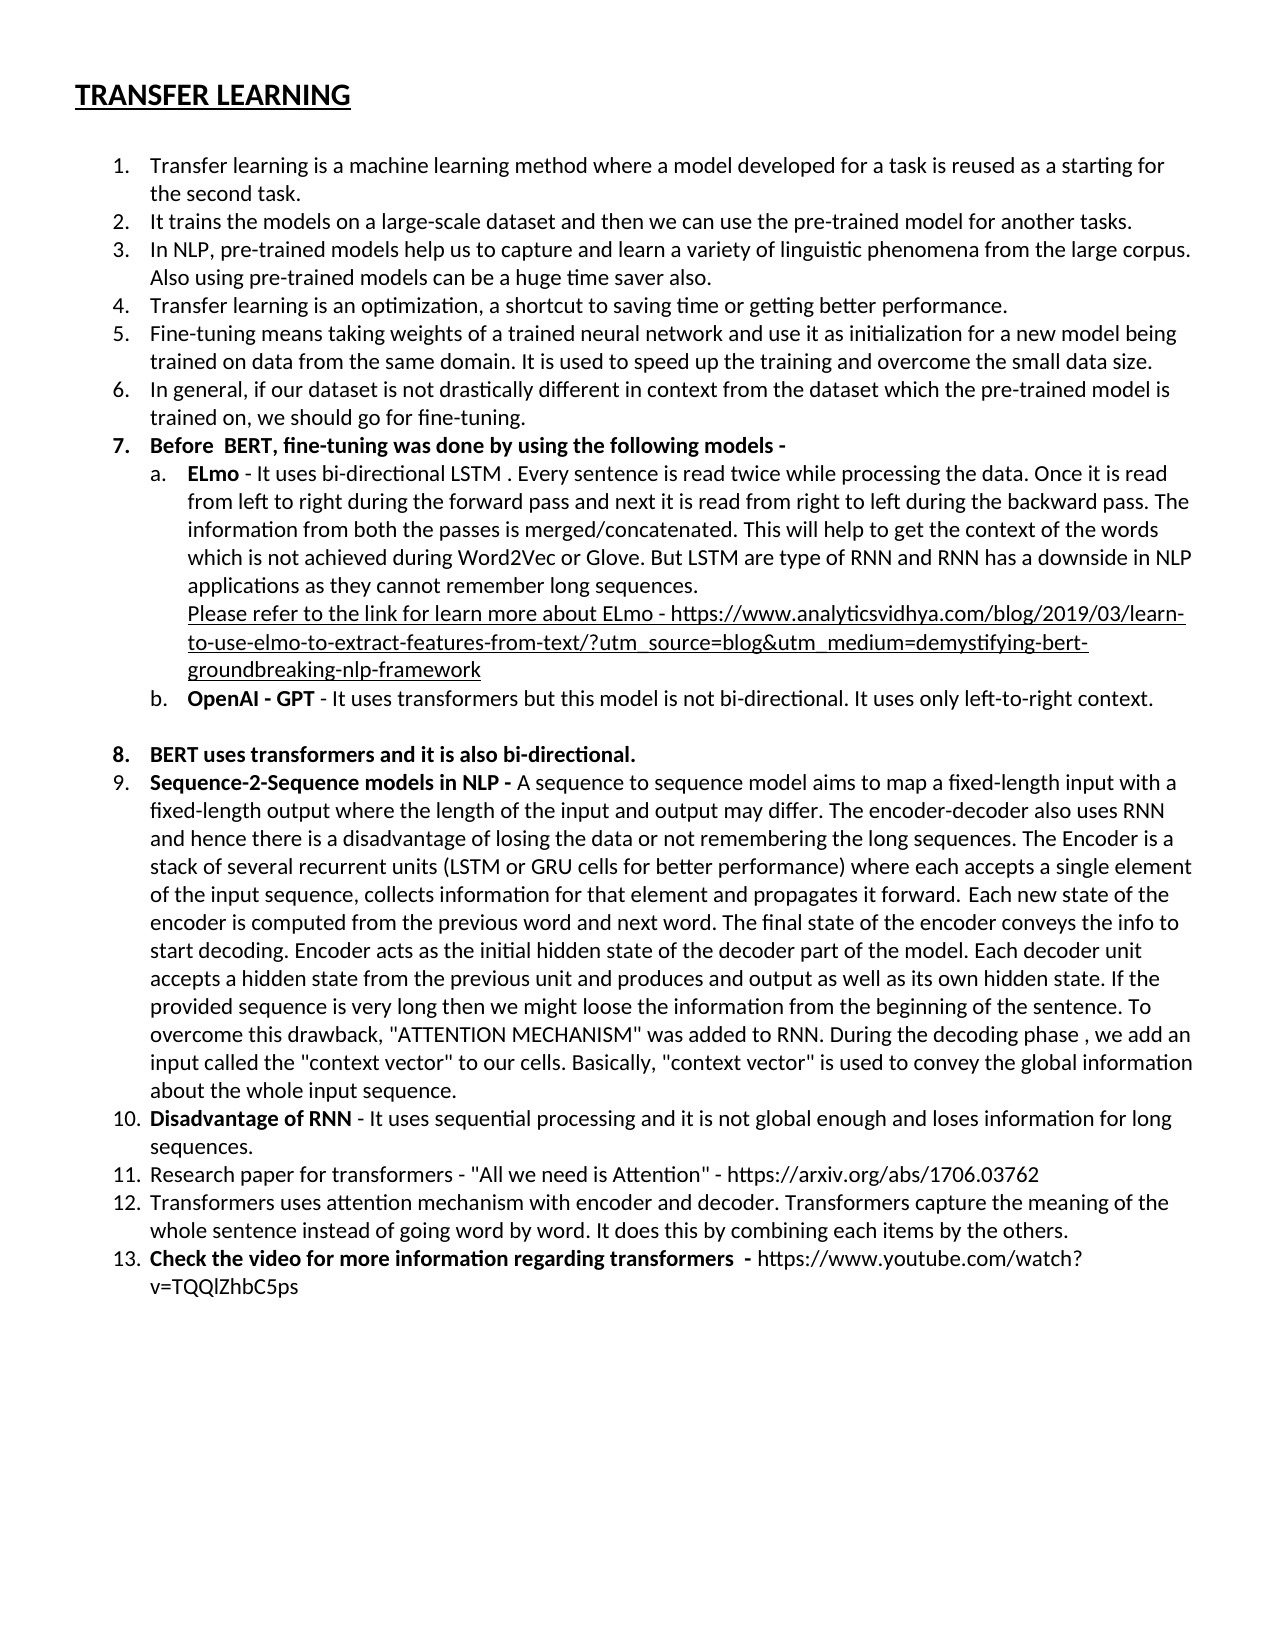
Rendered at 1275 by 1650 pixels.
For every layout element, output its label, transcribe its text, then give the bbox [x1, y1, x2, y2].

list Before BERT, fine-tuning was done by using the following models - [112, 431, 1200, 459]
list Transfer learning is a machine learning method where a model developed for a task is reused as a starting for the second task. [112, 151, 1200, 207]
list It trains the models on a large-scale dataset and then we can use the pre-trained model for another tasks. [112, 207, 1200, 235]
list Check the video for more information regarding transformers - https://www.youtube.com/watch?v=TQQlZhbC5ps [112, 1244, 1200, 1300]
text TRANSFER LEARNING [75, 75, 1200, 113]
list BERT uses transformers and it is also bi-directional. [112, 740, 1200, 768]
list ELmo - It uses bi-directional LSTM . Every sentence is read twice while processing the data. Once it is read from left to right during the forward pass and next it is read from right to left during the backward pass. The information from both the passes is merged/concatenated. This will help to get the context of the words which is not achieved during Word2Vec or Glove. But LSTM are type of RNN and RNN has a downside in NLP applications as they cannot remember long sequences. [150, 459, 1200, 599]
list OpenAI - GPT - It uses transformers but this model is not bi-directional. It uses only left-to-right context. [150, 684, 1200, 712]
list Transformers uses attention mechanism with encoder and decoder. Transformers capture the meaning of the whole sentence instead of going word by word. It does this by combining each items by the others. [112, 1188, 1200, 1244]
list In NLP, pre-trained models help us to capture and learn a variety of linguistic phenomena from the large corpus. Also using pre-trained models can be a huge time saver also. [112, 235, 1200, 291]
list Transfer learning is an optimization, a shortcut to saving time or getting better performance. [112, 291, 1200, 319]
list Disadvantage of RNN - It uses sequential processing and it is not global enough and loses information for long sequences. [112, 1104, 1200, 1160]
list Research paper for transformers - "All we need is Attention" - https://arxiv.org/abs/1706.03762 [112, 1160, 1200, 1188]
list Please refer to the link for learn more about ELmo - https://www.analyticsvidhya.com/blog/2019/03/learn-to-use-elmo-to-extract-features-from-text/?utm_source=blog&utm_medium=demystifying-bert-groundbreaking-nlp-framework [187, 599, 1200, 684]
list In general, if our dataset is not drastically different in context from the dataset which the pre-trained model is trained on, we should go for fine-tuning. [112, 375, 1200, 431]
list Sequence-2-Sequence models in NLP - A sequence to sequence model aims to map a fixed-length input with a fixed-length output where the length of the input and output may differ. The encoder-decoder also uses RNN and hence there is a disadvantage of losing the data or not remembering the long sequences. The Encoder is a stack of several recurrent units (LSTM or GRU cells for better performance) where each accepts a single element of the input sequence, collects information for that element and propagates it forward. Each new state of the encoder is computed from the previous word and next word. The final state of the encoder conveys the info to start decoding. Encoder acts as the initial hidden state of the decoder part of the model. Each decoder unit accepts a hidden state from the previous unit and produces and output as well as its own hidden state. If the provided sequence is very long then we might loose the information from the beginning of the sentence. To overcome this drawback, "ATTENTION MECHANISM" was added to RNN. During the decoding phase , we add an input called the "context vector" to our cells. Basically, "context vector" is used to convey the global information about the whole input sequence. [112, 768, 1200, 1104]
list Fine-tuning means taking weights of a trained neural network and use it as initialization for a new model being trained on data from the same domain. It is used to speed up the training and overcome the small data size. [112, 319, 1200, 375]
